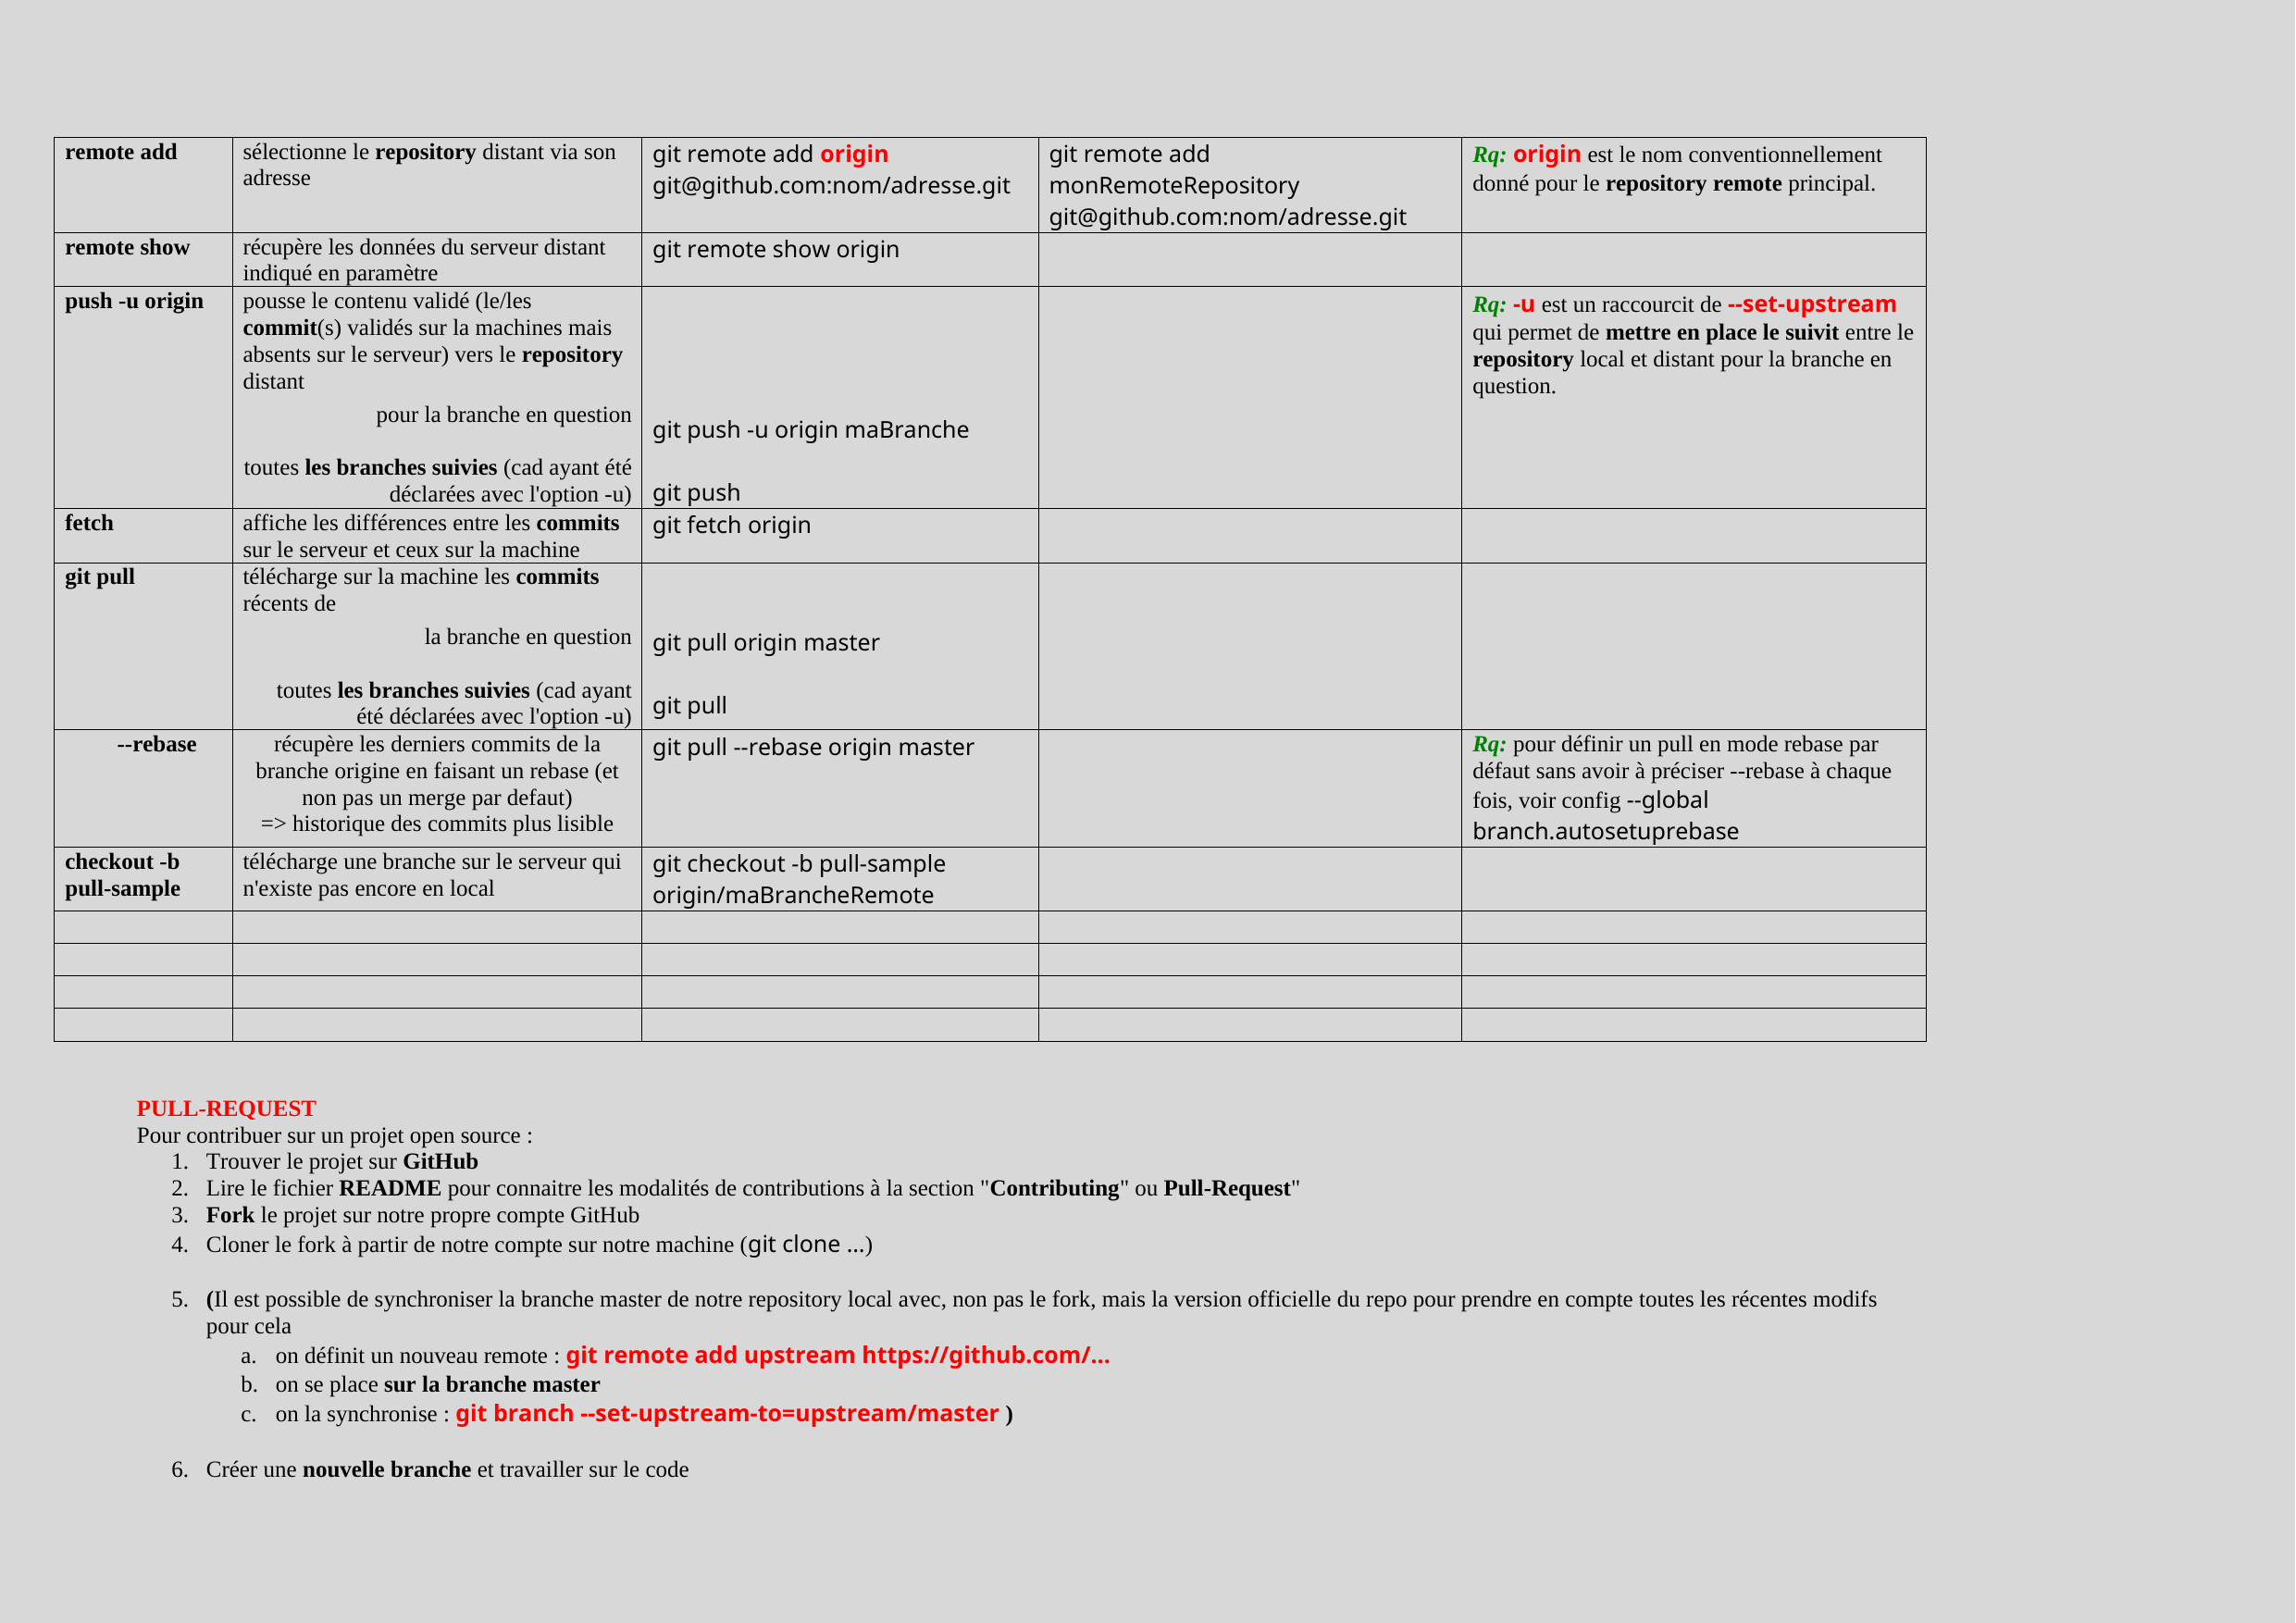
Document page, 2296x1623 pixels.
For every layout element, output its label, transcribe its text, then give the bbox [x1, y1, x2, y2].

table_cell Rq: origin est le nom conventionnellement donné pour le repository remote principal. [1462, 138, 1926, 232]
table_cell [55, 1009, 232, 1040]
table_cell [1039, 944, 1461, 975]
table_cell [1462, 564, 1926, 729]
table_cell télécharge sur la machine les commits récents de la branche en question toutes les branches suivies (cad ayant été déclarées avec l'option -u) [233, 564, 641, 729]
list Créer une nouvelle branche et travailler sur le code [171, 1456, 2159, 1481]
table_cell [1462, 976, 1926, 1008]
table_cell affiche les différences entre les commits sur le serveur et ceux sur la machine [233, 509, 641, 562]
list (Il est possible de synchroniser la branche master de notre repository local avec, non pas le fork, mais la version officielle du repo pour prendre en compte toutes les récentes modifs [171, 1285, 2159, 1312]
table_cell [55, 976, 232, 1008]
table_cell git push -u origin maBranche git push [642, 287, 1038, 508]
table_cell [1039, 287, 1461, 508]
table_cell [1462, 233, 1926, 286]
table_cell [1039, 976, 1461, 1008]
table_cell Rq: pour définir un pull en mode rebase par défaut sans avoir à préciser --rebase à chaque fois, voir config --global branch.autosetuprebase [1462, 730, 1926, 847]
table_cell [55, 911, 232, 943]
table_cell [1462, 1009, 1926, 1040]
table_cell récupère les derniers commits de la branche origine en faisant un rebase (et non pas un merge par defaut) => historique des commits plus lisible [233, 730, 641, 847]
table_cell git pull [55, 564, 232, 729]
table_cell [642, 911, 1038, 943]
table_cell [1462, 911, 1926, 943]
list on se place sur la branche master [241, 1370, 2159, 1397]
table_cell [1039, 233, 1461, 286]
table_cell [1039, 730, 1461, 847]
table_cell [642, 944, 1038, 975]
table_cell [55, 944, 232, 975]
list Fork le projet sur notre propre compte GitHub [171, 1201, 2159, 1228]
table_cell git remote show origin [642, 233, 1038, 286]
list on la synchronise : git branch --set-upstream-to=upstream/master ) [241, 1397, 2159, 1429]
table_cell sélectionne le repository distant via son adresse [233, 138, 641, 232]
table_cell [1462, 509, 1926, 562]
table_cell fetch [55, 509, 232, 562]
table_cell [1462, 848, 1926, 911]
table_cell [1039, 848, 1461, 911]
table_cell [1039, 509, 1461, 562]
list Lire le fichier README pour connaitre les modalités de contributions à la section "Contributing" ou Pull-Request" [171, 1174, 2159, 1201]
table_cell git pull --rebase origin master [642, 730, 1038, 847]
table_cell remote add [55, 138, 232, 232]
list on définit un nouveau remote : git remote add upstream https://github.com/... [241, 1339, 2159, 1370]
table_cell --rebase [55, 730, 232, 847]
table_cell [642, 1009, 1038, 1040]
table_cell push -u origin [55, 287, 232, 508]
table_cell git pull origin master git pull [642, 564, 1038, 729]
table_cell [1039, 1009, 1461, 1040]
table_cell remote show [55, 233, 232, 286]
text Pour contribuer sur un projet open source : [137, 1121, 2159, 1148]
table_cell pousse le contenu validé (le/les commit(s) validés sur la machines mais absents sur le serveur) vers le repository distant pour la branche en question toutes les branches suivies (cad ayant été déclarées avec l'option -u) [233, 287, 641, 508]
table_cell git checkout -b pull-sample origin/maBrancheRemote [642, 848, 1038, 911]
table_cell [233, 976, 641, 1008]
text PULL-REQUEST [137, 1095, 2159, 1121]
table_cell [642, 976, 1038, 1008]
list Cloner le fork à partir de notre compte sur notre machine (git clone …) [171, 1228, 2159, 1259]
list pour cela [206, 1312, 2159, 1339]
table_cell [233, 944, 641, 975]
table_cell Rq: -u est un raccourcit de --set-upstream qui permet de mettre en place le suivit entre le repository local et distant pour la branche en question. [1462, 287, 1926, 508]
table_cell [1039, 564, 1461, 729]
table_cell git remote add origin git@github.com:nom/adresse.git [642, 138, 1038, 232]
table_cell récupère les données du serveur distant indiqué en paramètre [233, 233, 641, 286]
table_cell [233, 911, 641, 943]
table_cell [1462, 944, 1926, 975]
table_cell git remote add monRemoteRepository git@github.com:nom/adresse.git [1039, 138, 1461, 232]
list Trouver le projet sur GitHub [171, 1148, 2159, 1174]
table_cell git fetch origin [642, 509, 1038, 562]
table_cell checkout -b pull-sample [55, 848, 232, 911]
table_cell [233, 1009, 641, 1040]
table_cell [1039, 911, 1461, 943]
table_cell télécharge une branche sur le serveur qui n'existe pas encore en local [233, 848, 641, 911]
